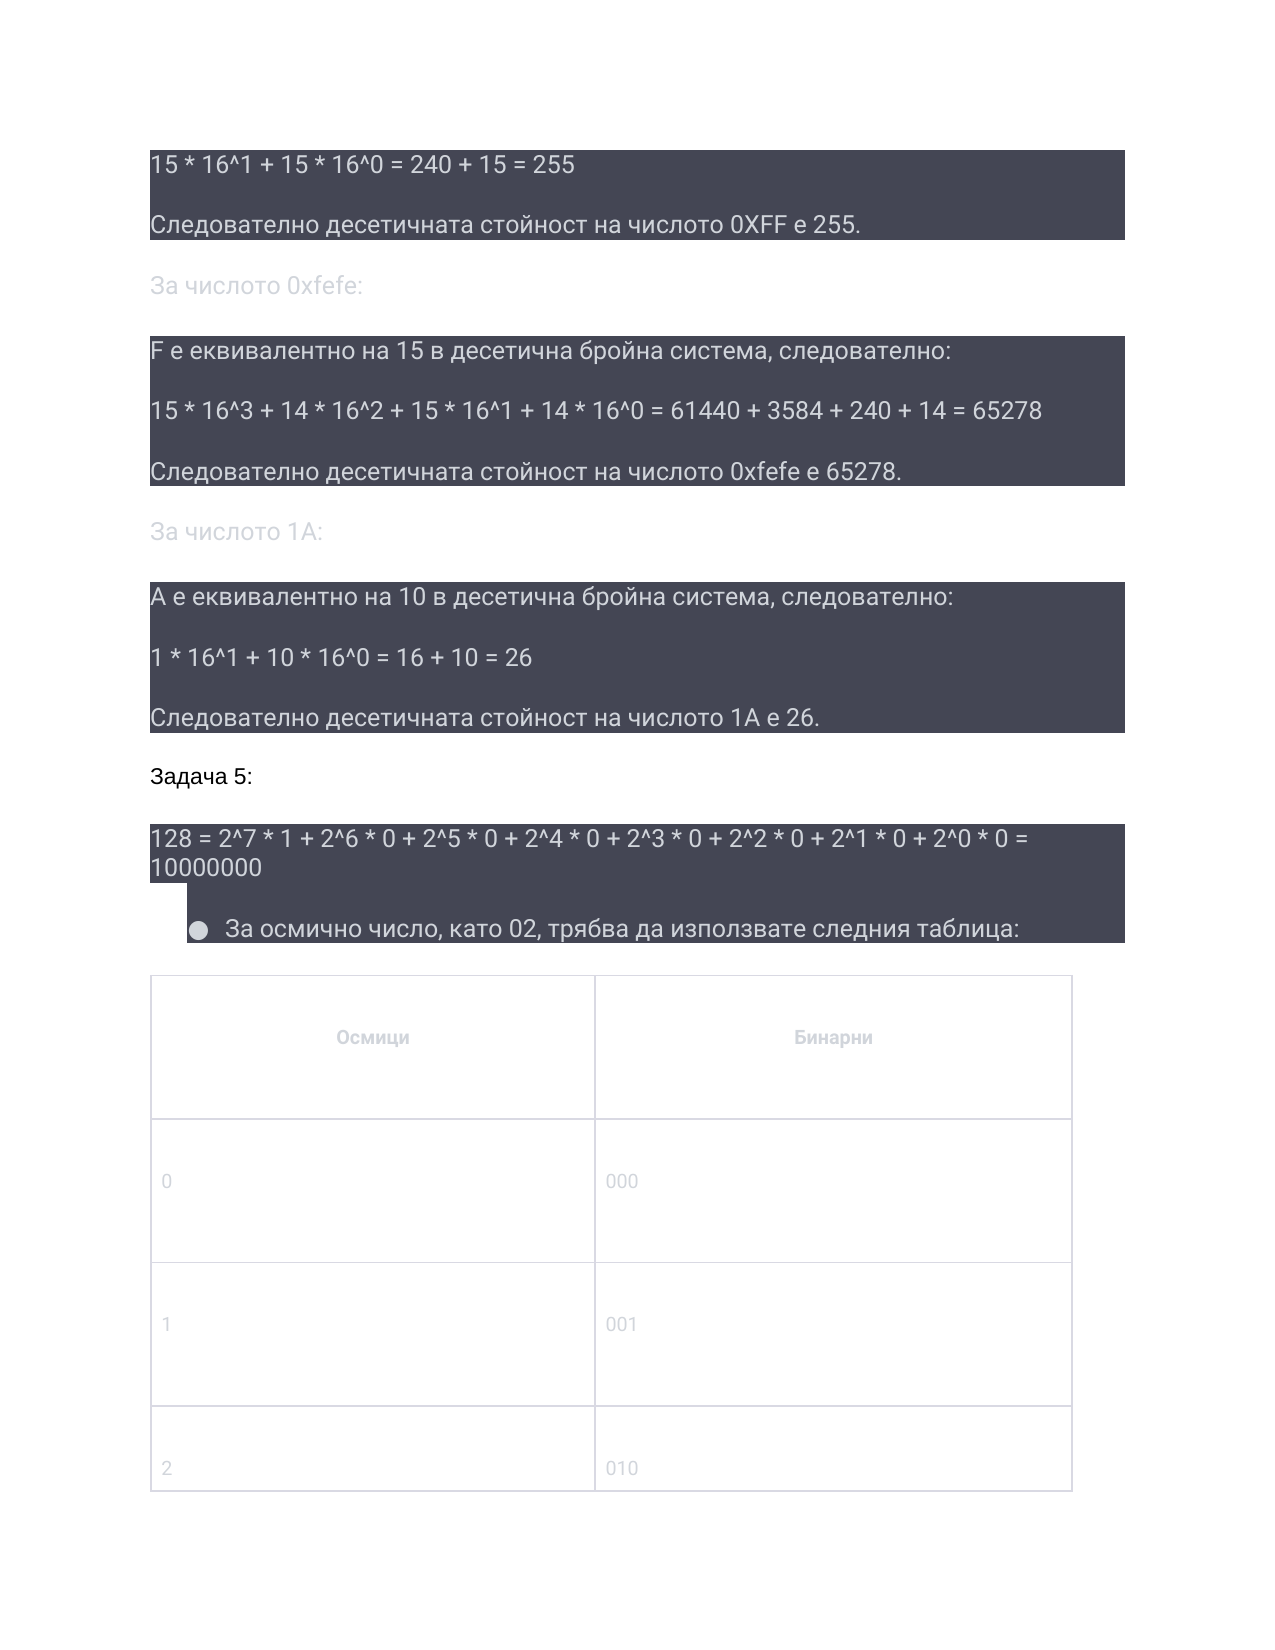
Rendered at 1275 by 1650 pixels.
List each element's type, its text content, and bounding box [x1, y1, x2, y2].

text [150, 336, 1125, 365]
table_header Осмици [152, 976, 594, 1118]
text Следователно десетичната стойност на числото 1A е 26. [150, 703, 1125, 733]
list За осмично число, като 02, трябва да използвате следния таблица: [187, 914, 1125, 943]
table_cell 000 [596, 1120, 1071, 1262]
table_cell 001 [596, 1263, 1071, 1405]
table_cell 2 [152, 1407, 594, 1490]
table_header Бинарни [596, 976, 1071, 1118]
text 15 * 16^1 + 15 * 16^0 = 240 + 15 = 255 [150, 150, 1125, 179]
text A е еквивалентно на 10 в десетична бройна система, следователно: [150, 582, 1125, 612]
text Следователно десетичната стойност на числото 0XFF е 255. [150, 211, 1125, 240]
text За числото 0xfefe: [150, 271, 1125, 300]
text Задача 5: [150, 763, 1125, 789]
text 15 * 16^3 + 14 * 16^2 + 15 * 16^1 + 14 * 16^0 = 61440 + 3584 + 240 + 14 = 65278 [150, 396, 1125, 426]
table_cell 1 [152, 1263, 594, 1405]
text 128 = 2^7 * 1 + 2^6 * 0 + 2^5 * 0 + 2^4 * 0 + 2^3 * 0 + 2^2 * 0 + 2^1 * 0 + 2^0 * 0 = 10000000 [150, 824, 1125, 883]
text За числото 1A: [150, 517, 1125, 547]
text Следователно десетичната стойност на числото 0xfefe е 65278. [150, 457, 1125, 486]
table_cell 010 [596, 1407, 1071, 1490]
text 1 * 16^1 + 10 * 16^0 = 16 + 10 = 26 [150, 643, 1125, 672]
table_cell 0 [152, 1120, 594, 1262]
